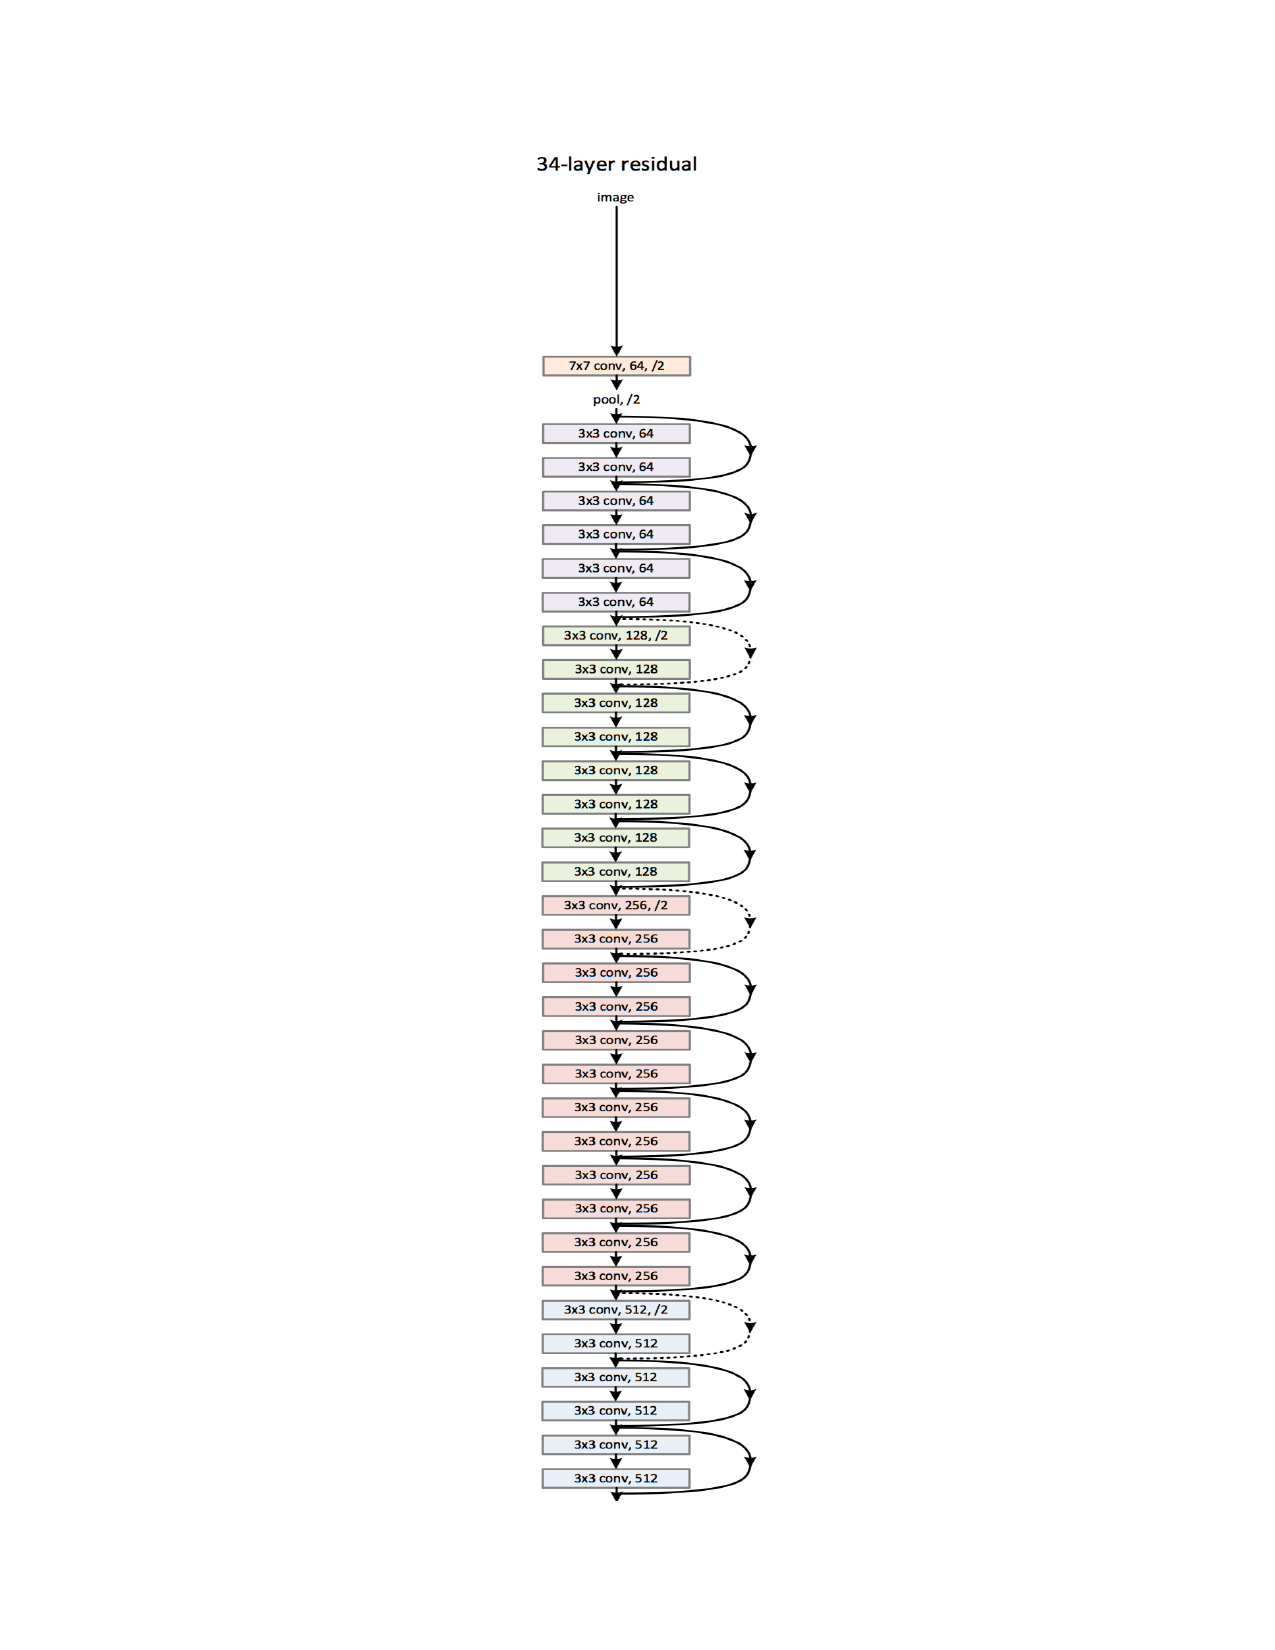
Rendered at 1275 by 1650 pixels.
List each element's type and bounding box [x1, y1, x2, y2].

picture [508, 150, 767, 1501]
